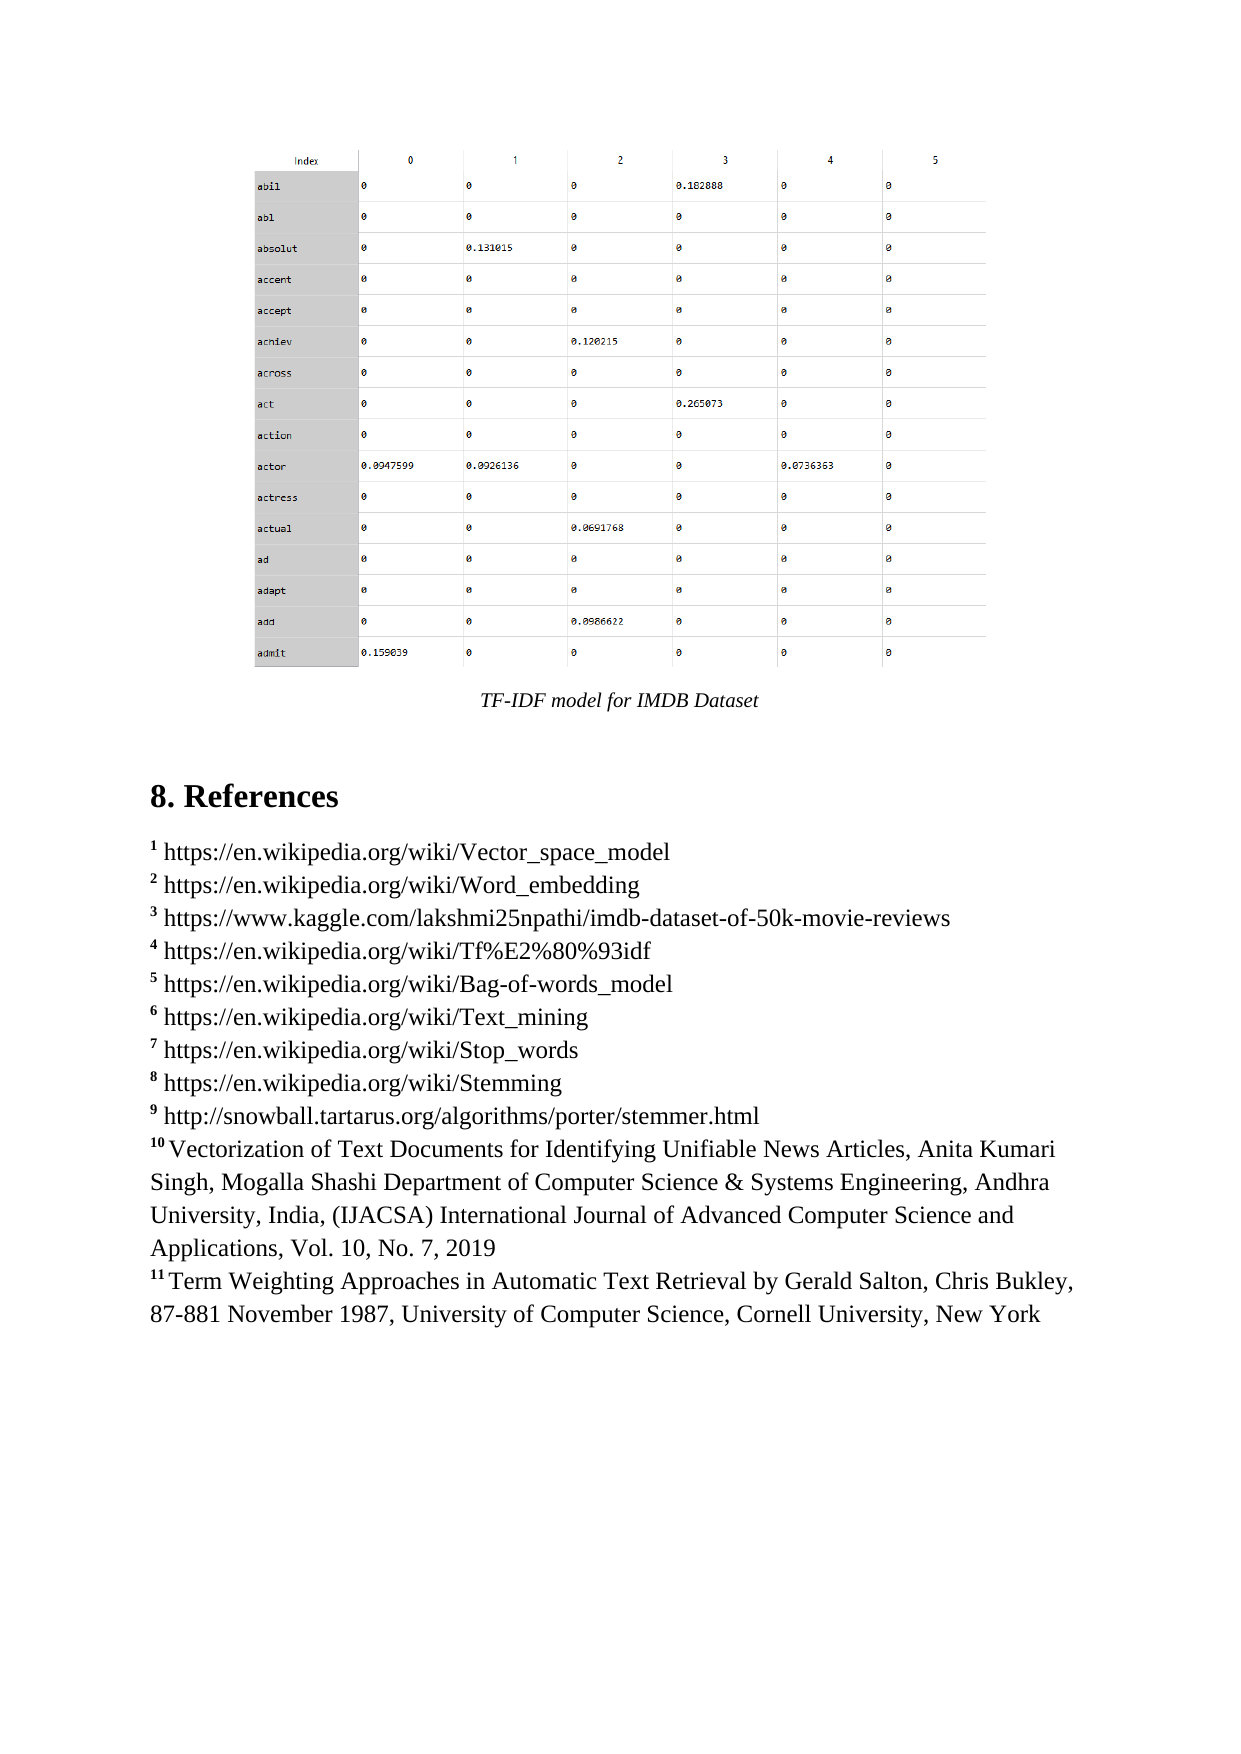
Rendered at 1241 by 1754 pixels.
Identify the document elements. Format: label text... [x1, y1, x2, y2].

text 1 https://en.wikipedia.org/wiki/Vector_space_model [150, 837, 1090, 866]
text TF-IDF model for IMDB Dataset [150, 687, 1090, 712]
text 9 http://snowball.tartarus.org/algorithms/porter/stemmer.html [150, 1101, 1090, 1130]
picture [254, 150, 986, 667]
text 4 https://en.wikipedia.org/wiki/Tf%E2%80%93idf [150, 936, 1090, 964]
text 8. References [150, 776, 1090, 814]
text 2 https://en.wikipedia.org/wiki/Word_embedding [150, 870, 1090, 898]
text 6 https://en.wikipedia.org/wiki/Text_mining [150, 1002, 1090, 1031]
text 11 Term Weighting Approaches in Automatic Text Retrieval by Gerald Salton, Chris Bukley, 87-881 November 1987, University of Computer Science, Cornell University, New York [150, 1266, 1090, 1328]
text 5 https://en.wikipedia.org/wiki/Bag-of-words_model [150, 969, 1090, 998]
text 3 https://www.kaggle.com/lakshmi25npathi/imdb-dataset-of-50k-movie-reviews [150, 903, 1090, 932]
text 7 https://en.wikipedia.org/wiki/Stop_words [150, 1035, 1090, 1064]
text 8 https://en.wikipedia.org/wiki/Stemming [150, 1068, 1090, 1097]
text 10 Vectorization of Text Documents for Identifying Unifiable News Articles, Anita Kumari Singh, Mogalla Shashi Department of Computer Science & Systems Engineering, Andhra University, India, (IJACSA) International Journal of Advanced Computer Science and Applications, Vol. 10, No. 7, 2019 [150, 1134, 1090, 1262]
